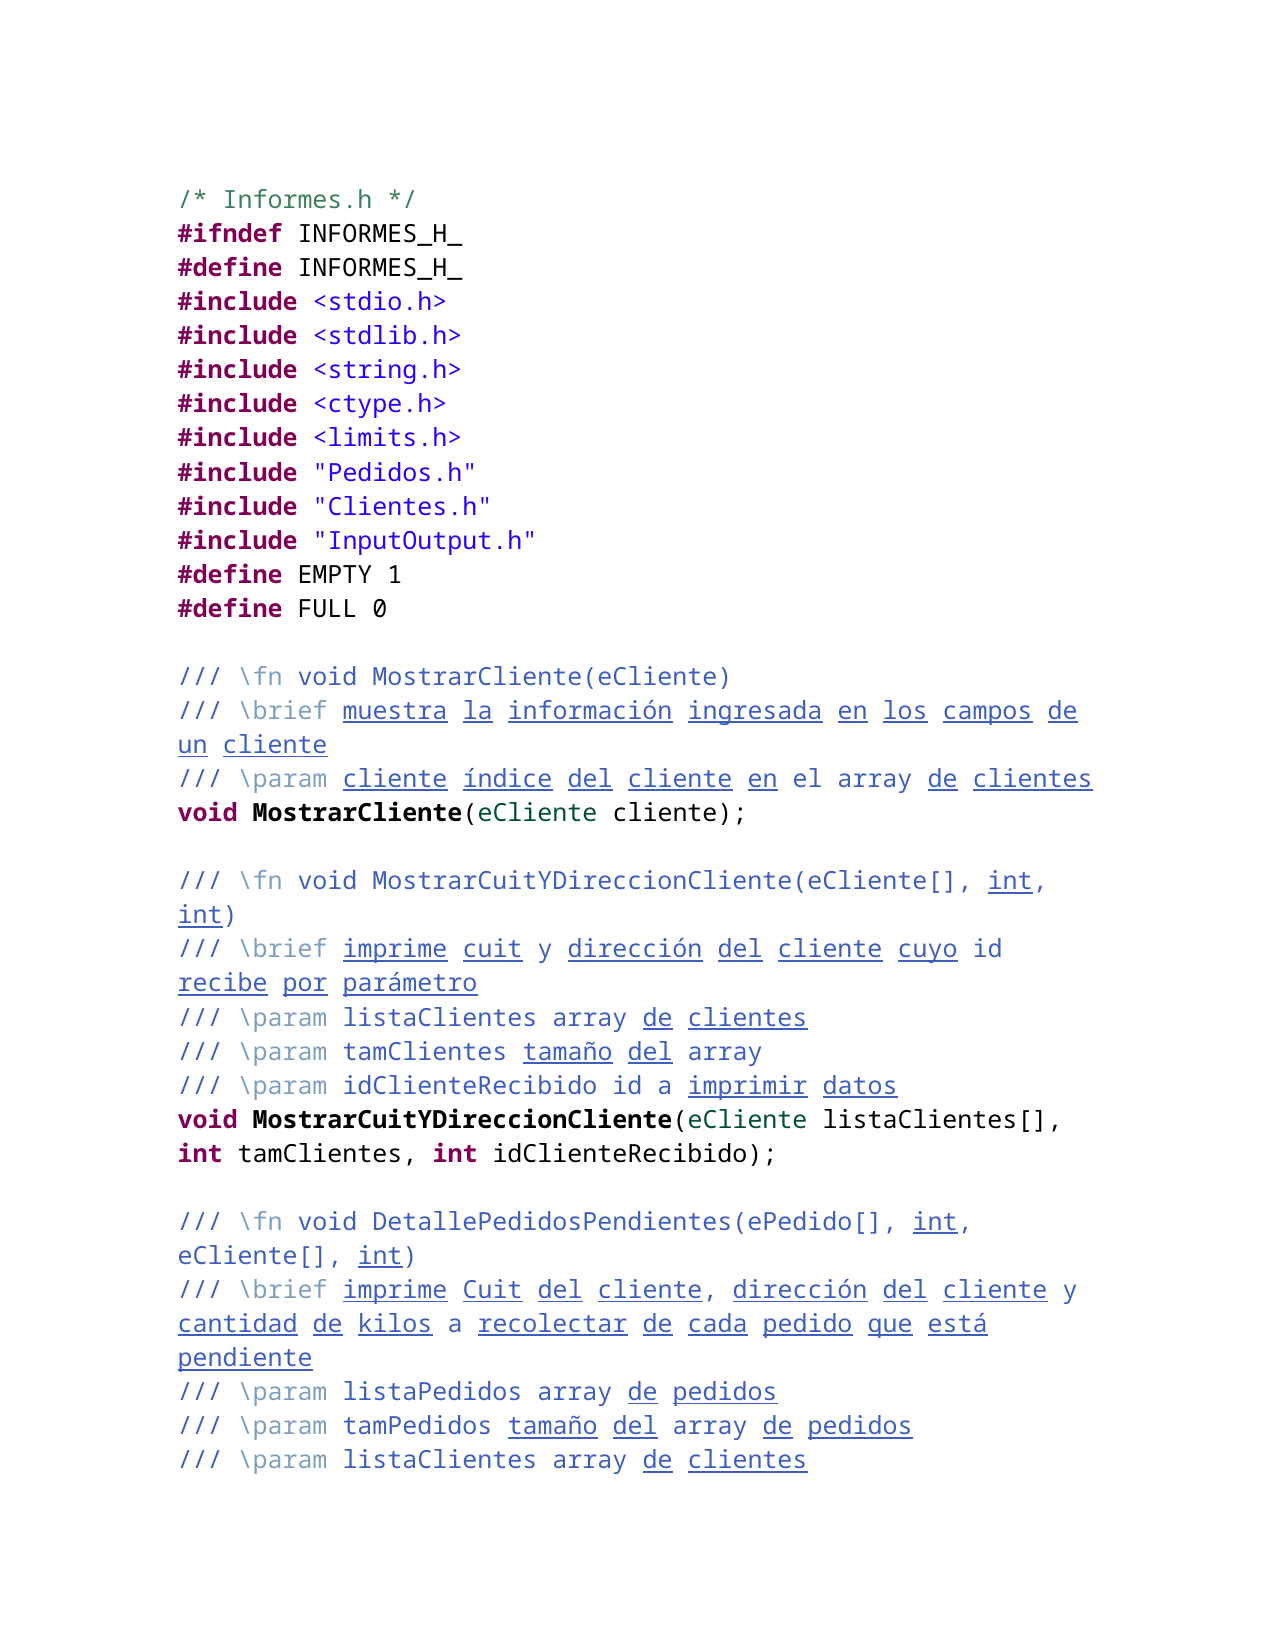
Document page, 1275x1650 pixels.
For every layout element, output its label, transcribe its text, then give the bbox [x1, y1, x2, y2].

text #include "Pedidos.h" [177, 454, 1098, 488]
text /// \param listaClientes array de clientes [177, 1442, 1098, 1476]
text #include "InputOutput.h" [177, 522, 1098, 556]
text /// \param cliente índice del cliente en el array de clientes [177, 761, 1098, 795]
text #include <stdlib.h> [177, 318, 1098, 352]
text #include <limits.h> [177, 420, 1098, 454]
text /// \param idClienteRecibido id a imprimir datos [177, 1067, 1098, 1101]
text #ifndef INFORMES_H_ [177, 216, 1098, 250]
text /// \brief muestra la información ingresada en los campos de un cliente [177, 693, 1098, 761]
text /* Informes.h */ [177, 182, 1098, 216]
text #include <ctype.h> [177, 386, 1098, 420]
text #include <stdio.h> [177, 284, 1098, 318]
text /// \brief imprime Cuit del cliente, dirección del cliente y cantidad de kilos a recolectar de cada pedido que está pendiente [177, 1272, 1098, 1374]
text /// \param listaClientes array de clientes [177, 999, 1098, 1033]
text #define EMPTY 1 [177, 556, 1098, 590]
text void MostrarCliente(eCliente cliente); [177, 795, 1098, 829]
text #include "Clientes.h" [177, 488, 1098, 522]
text /// \fn void MostrarCliente(eCliente) [177, 658, 1098, 693]
text #define FULL 0 [177, 590, 1098, 624]
text /// \brief imprime cuit y dirección del cliente cuyo id recibe por parámetro [177, 931, 1098, 999]
text /// \fn void MostrarCuitYDireccionCliente(eCliente[], int, int) [177, 863, 1098, 931]
text #define INFORMES_H_ [177, 250, 1098, 284]
text /// \fn void DetallePedidosPendientes(ePedido[], int, eCliente[], int) [177, 1203, 1098, 1272]
text /// \param tamPedidos tamaño del array de pedidos [177, 1408, 1098, 1442]
text #include <string.h> [177, 352, 1098, 386]
text void MostrarCuitYDireccionCliente(eCliente listaClientes[], int tamClientes, int idClienteRecibido); [177, 1101, 1098, 1169]
text /// \param tamClientes tamaño del array [177, 1033, 1098, 1067]
text /// \param listaPedidos array de pedidos [177, 1374, 1098, 1408]
